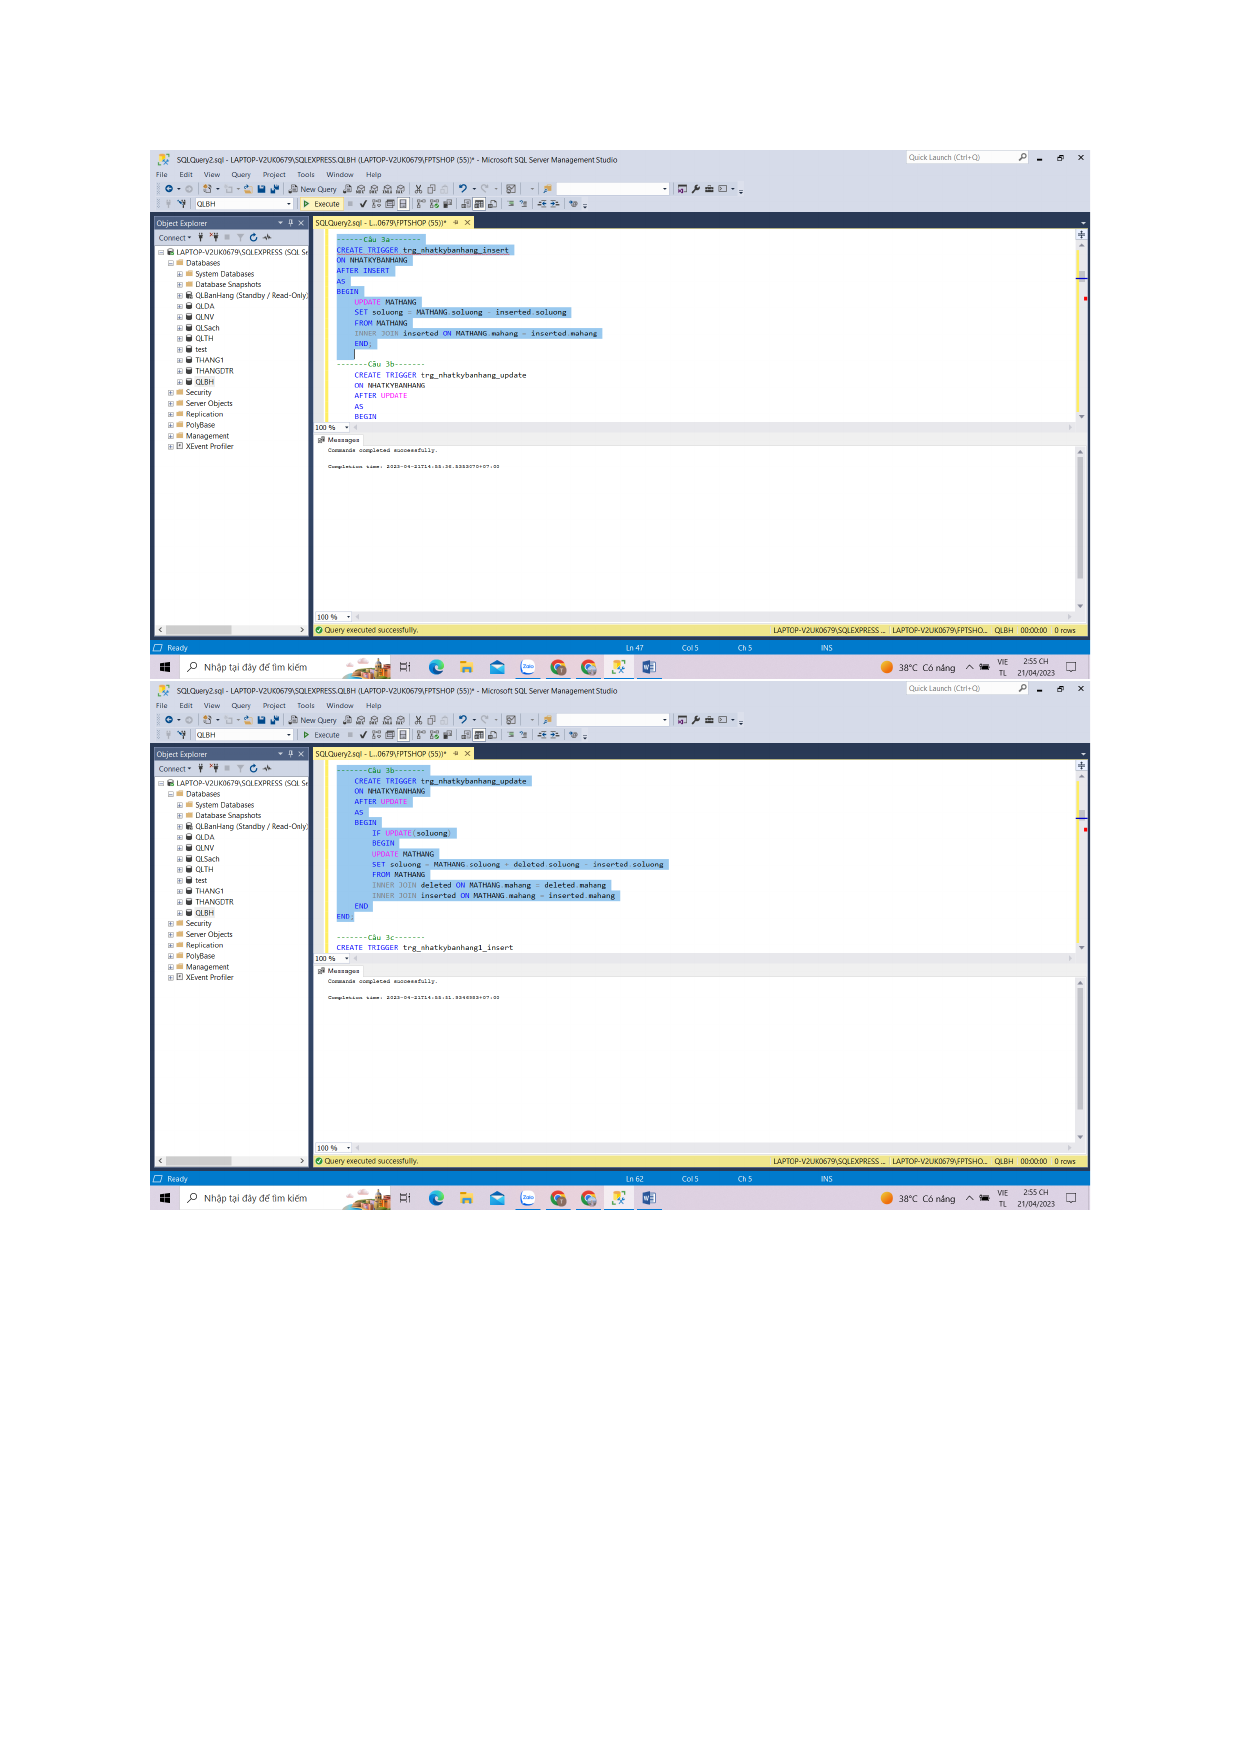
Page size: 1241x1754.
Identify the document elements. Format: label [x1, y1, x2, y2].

picture [150, 150, 1091, 679]
picture [150, 681, 1091, 1210]
